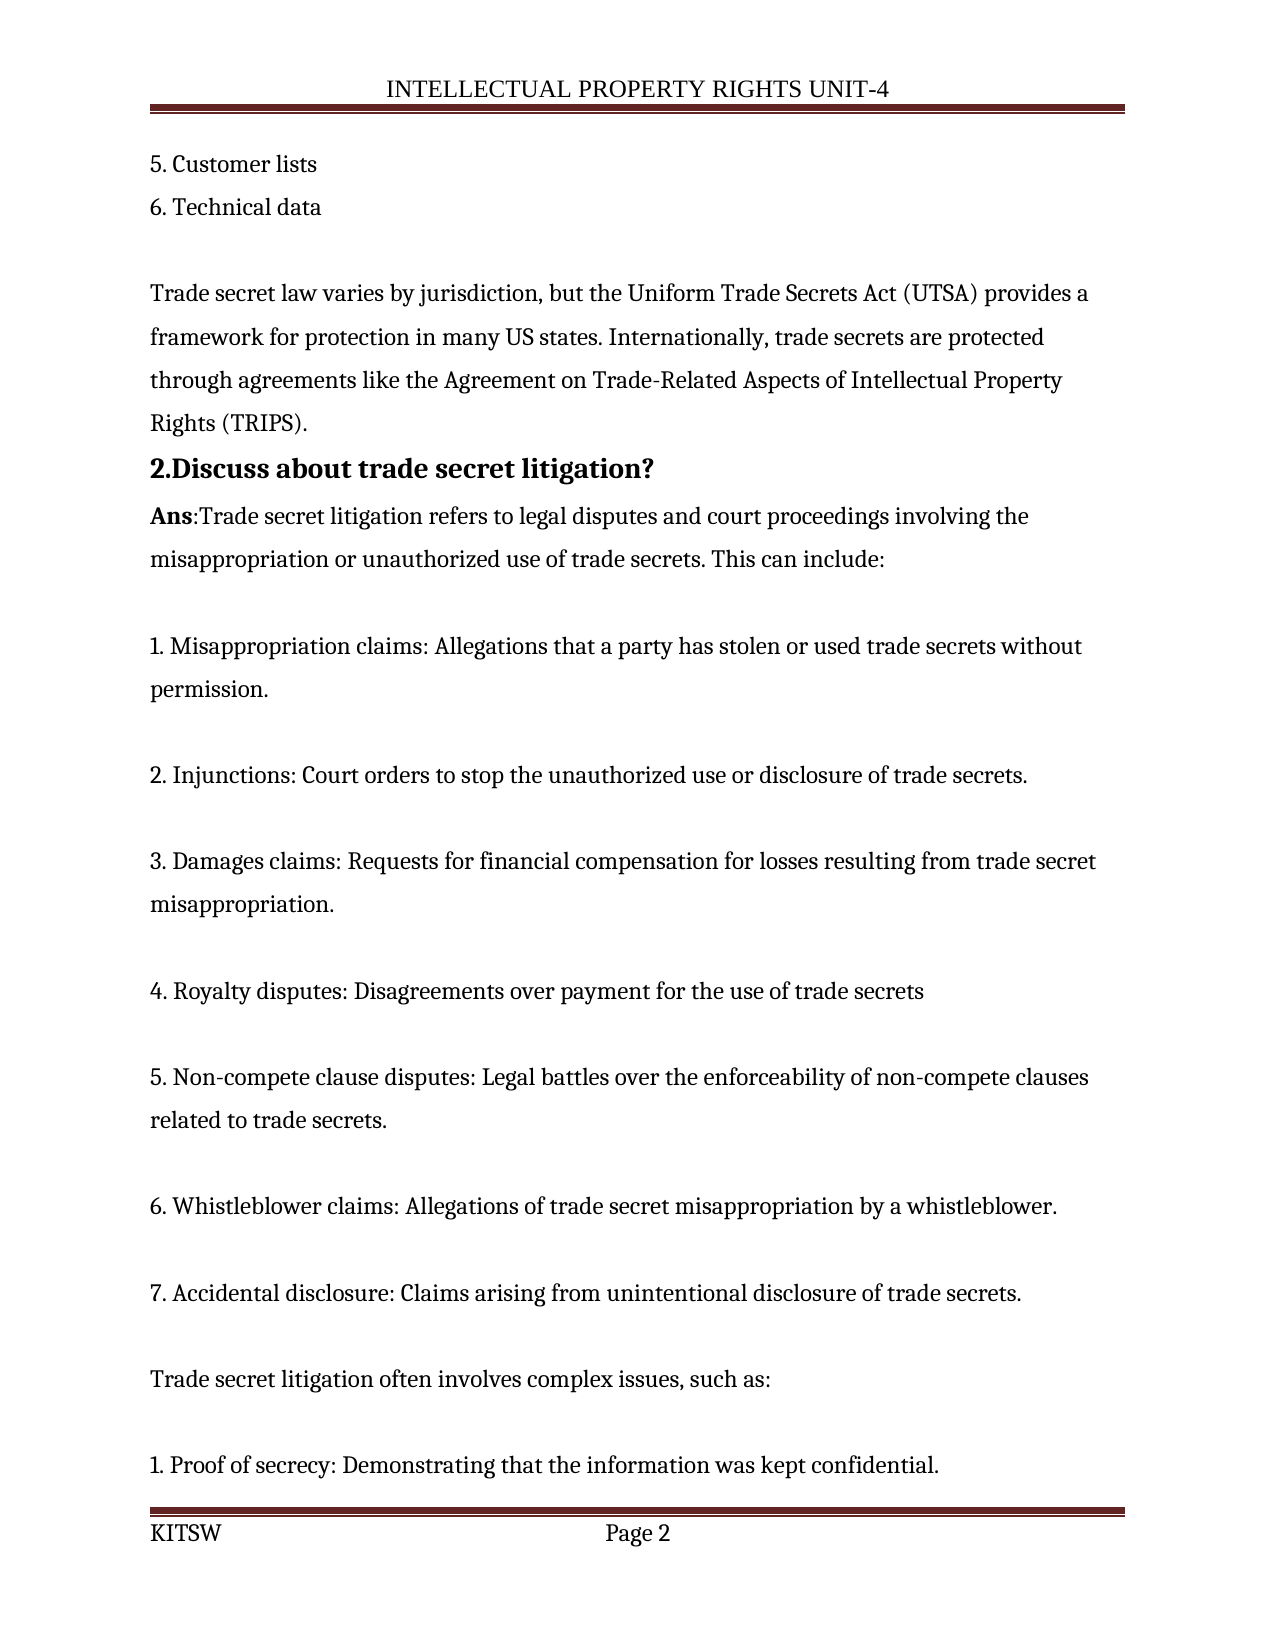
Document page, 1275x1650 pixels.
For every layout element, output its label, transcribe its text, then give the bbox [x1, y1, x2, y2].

text Ans:Trade secret litigation refers to legal disputes and court proceedings involving the misappropriation or unauthorized use of trade secrets. This can include: [150, 502, 1125, 574]
text 4. Royalty disputes: Disagreements over payment for the use of trade secrets [150, 977, 1125, 1005]
text 3. Damages claims: Requests for financial compensation for losses resulting from trade secret misappropriation. [150, 847, 1125, 919]
text Trade secret litigation often involves complex issues, such as: [150, 1365, 1125, 1393]
text 5. Customer lists [150, 150, 1125, 179]
text 5. Non-compete clause disputes: Legal battles over the enforceability of non-compete clauses related to trade secrets. [150, 1063, 1125, 1135]
text Trade secret law varies by jurisdiction, but the Uniform Trade Secrets Act (UTSA) provides a framework for protection in many US states. Internationally, trade secrets are protected through agreements like the Agreement on Trade-Related Aspects of Intellectual Property Rights (TRIPS). [150, 279, 1125, 437]
text 6. Whistleblower claims: Allegations of trade secret misappropriation by a whistleblower. [150, 1192, 1125, 1221]
text 7. Accidental disclosure: Claims arising from unintentional disclosure of trade secrets. [150, 1278, 1125, 1307]
text 2.Discuss about trade secret litigation? [150, 452, 1125, 485]
text 1. Proof of secrecy: Demonstrating that the information was kept confidential. [150, 1451, 1125, 1480]
text 1. Misappropriation claims: Allegations that a party has stolen or used trade secrets without permission. [150, 632, 1125, 703]
text 2. Injunctions: Court orders to stop the unauthorized use or disclosure of trade secrets. [150, 761, 1125, 790]
text 6. Technical data [150, 193, 1125, 222]
